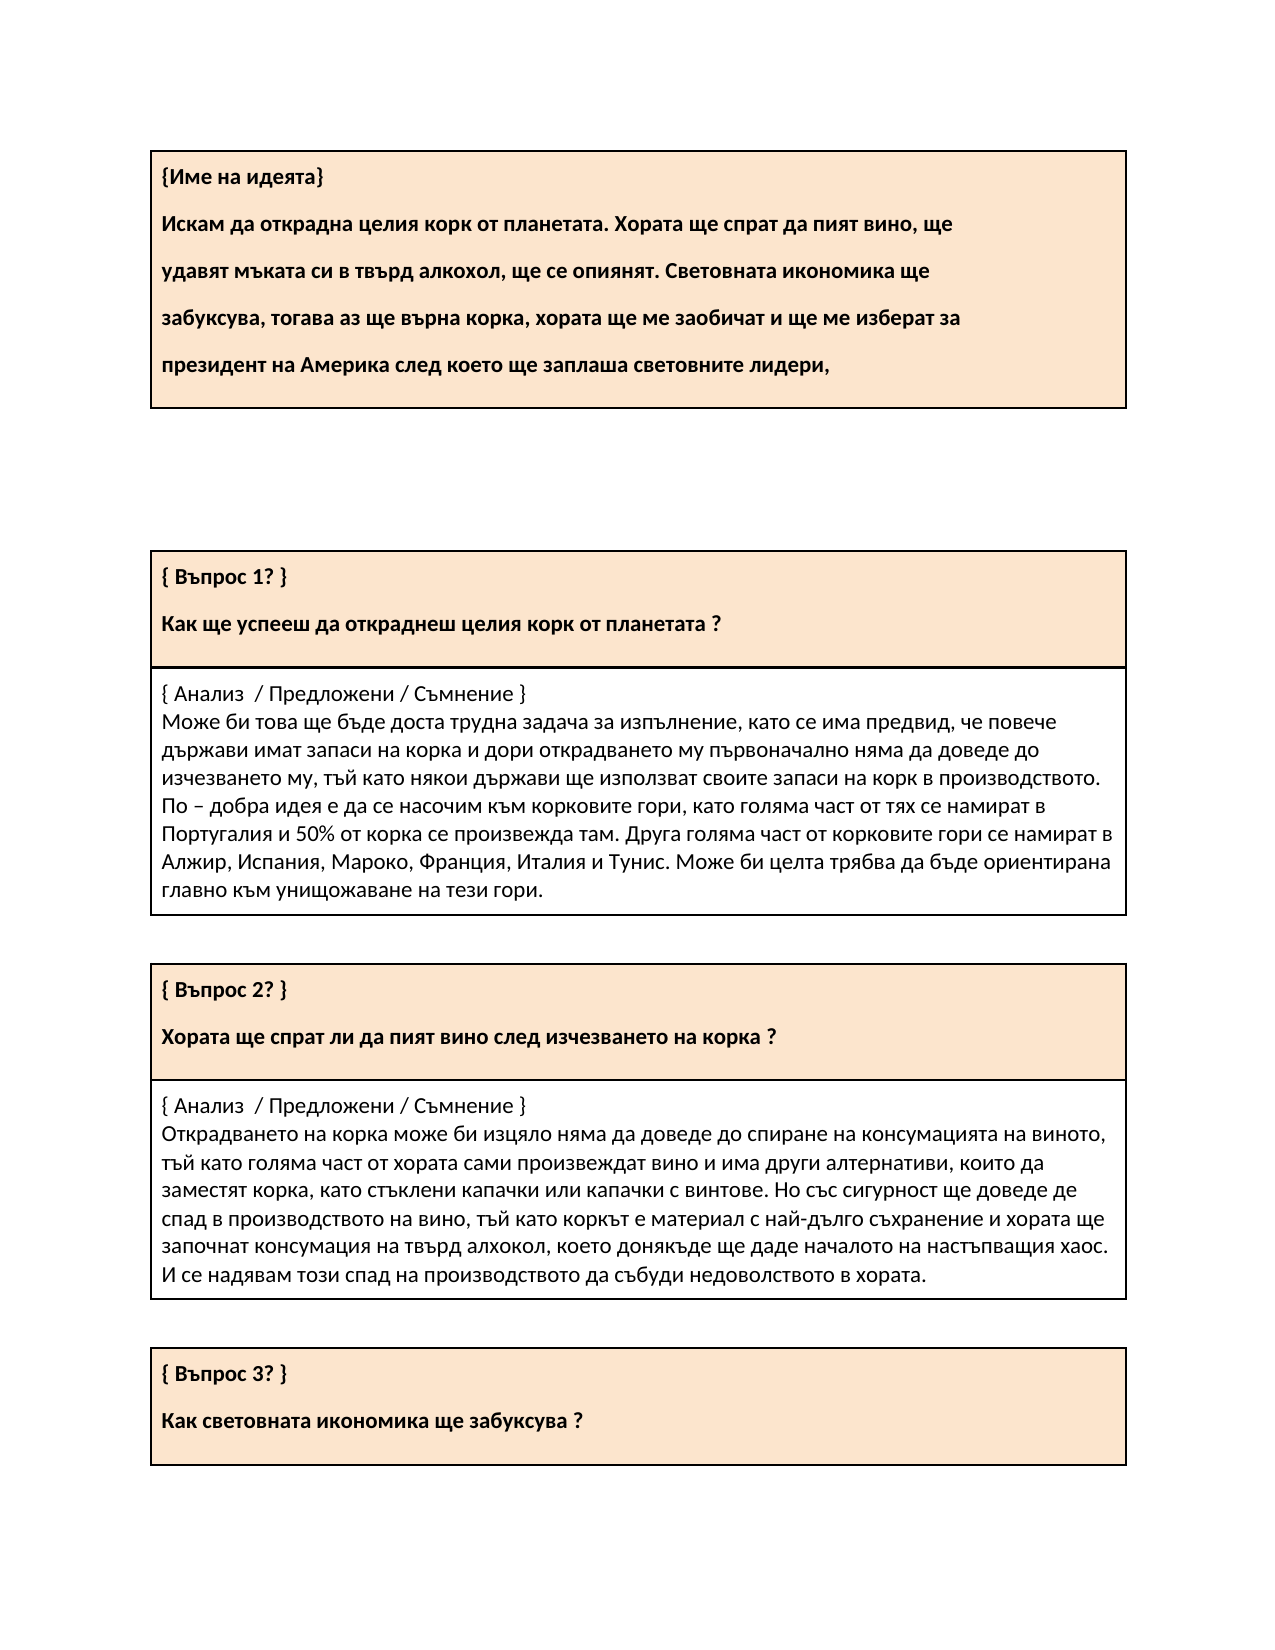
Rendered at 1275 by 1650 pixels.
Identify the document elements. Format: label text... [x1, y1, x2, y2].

table_header { Въпрос 2? } Хората ще спрат ли да пият вино след изчезването на корка ? [152, 965, 1125, 1079]
table_header { Въпрос 1? } Как ще успееш да откраднеш целия корк от планетата ? [152, 552, 1125, 666]
table_cell { Анализ / Предложени / Съмнение } Открадването на корка може би изцяло няма да доведе до спиране на консумацията на виното, тъй като голяма част от хората сами произвеждат вино и има други алтернативи, които да заместят корка, като стъклени капачки или капачки с винтове. Но със сигурност ще доведе де спад в производството на вино, тъй като коркът е материал с най-дълго съхранение и хората ще започнат консумация на твърд алхокол, което донякъде ще даде началото на настъпващия хаос. И се надявам този спад на производството да събуди недоволството в хората. [152, 1081, 1125, 1298]
table_header {Име на идеята} Искам да открадна целия корк от планетата. Хората ще спрат да пият вино, ще удавят мъката си в твърд алкохол, ще се опиянят. Световната икономика ще забуксува, тогава аз ще върна корка, хората ще ме заобичат и ще ме изберат за президент на Америка след което ще заплаша световните лидери, [152, 152, 1125, 407]
table_header { Въпрос 3? } Как световната икономика ще забуксува ? [152, 1349, 1125, 1464]
table_cell { Анализ / Предложени / Съмнение } Може би това ще бъде доста трудна задача за изпълнение, като се има предвид, че повече държави имат запаси на корка и дори открадването му първоначално няма да доведе до изчезването му, тъй като някои държави ще използват своите запаси на корк в производството. По – добра идея е да се насочим към корковите гори, като голяма част от тях се намират в Португалия и 50% от корка се произвежда там. Друга голяма част от корковите гори се намират в Алжир, Испания, Мароко, Франция, Италия и Тунис. Може би целта трябва да бъде ориентирана главно към унищожаване на тези гори. [152, 669, 1125, 913]
